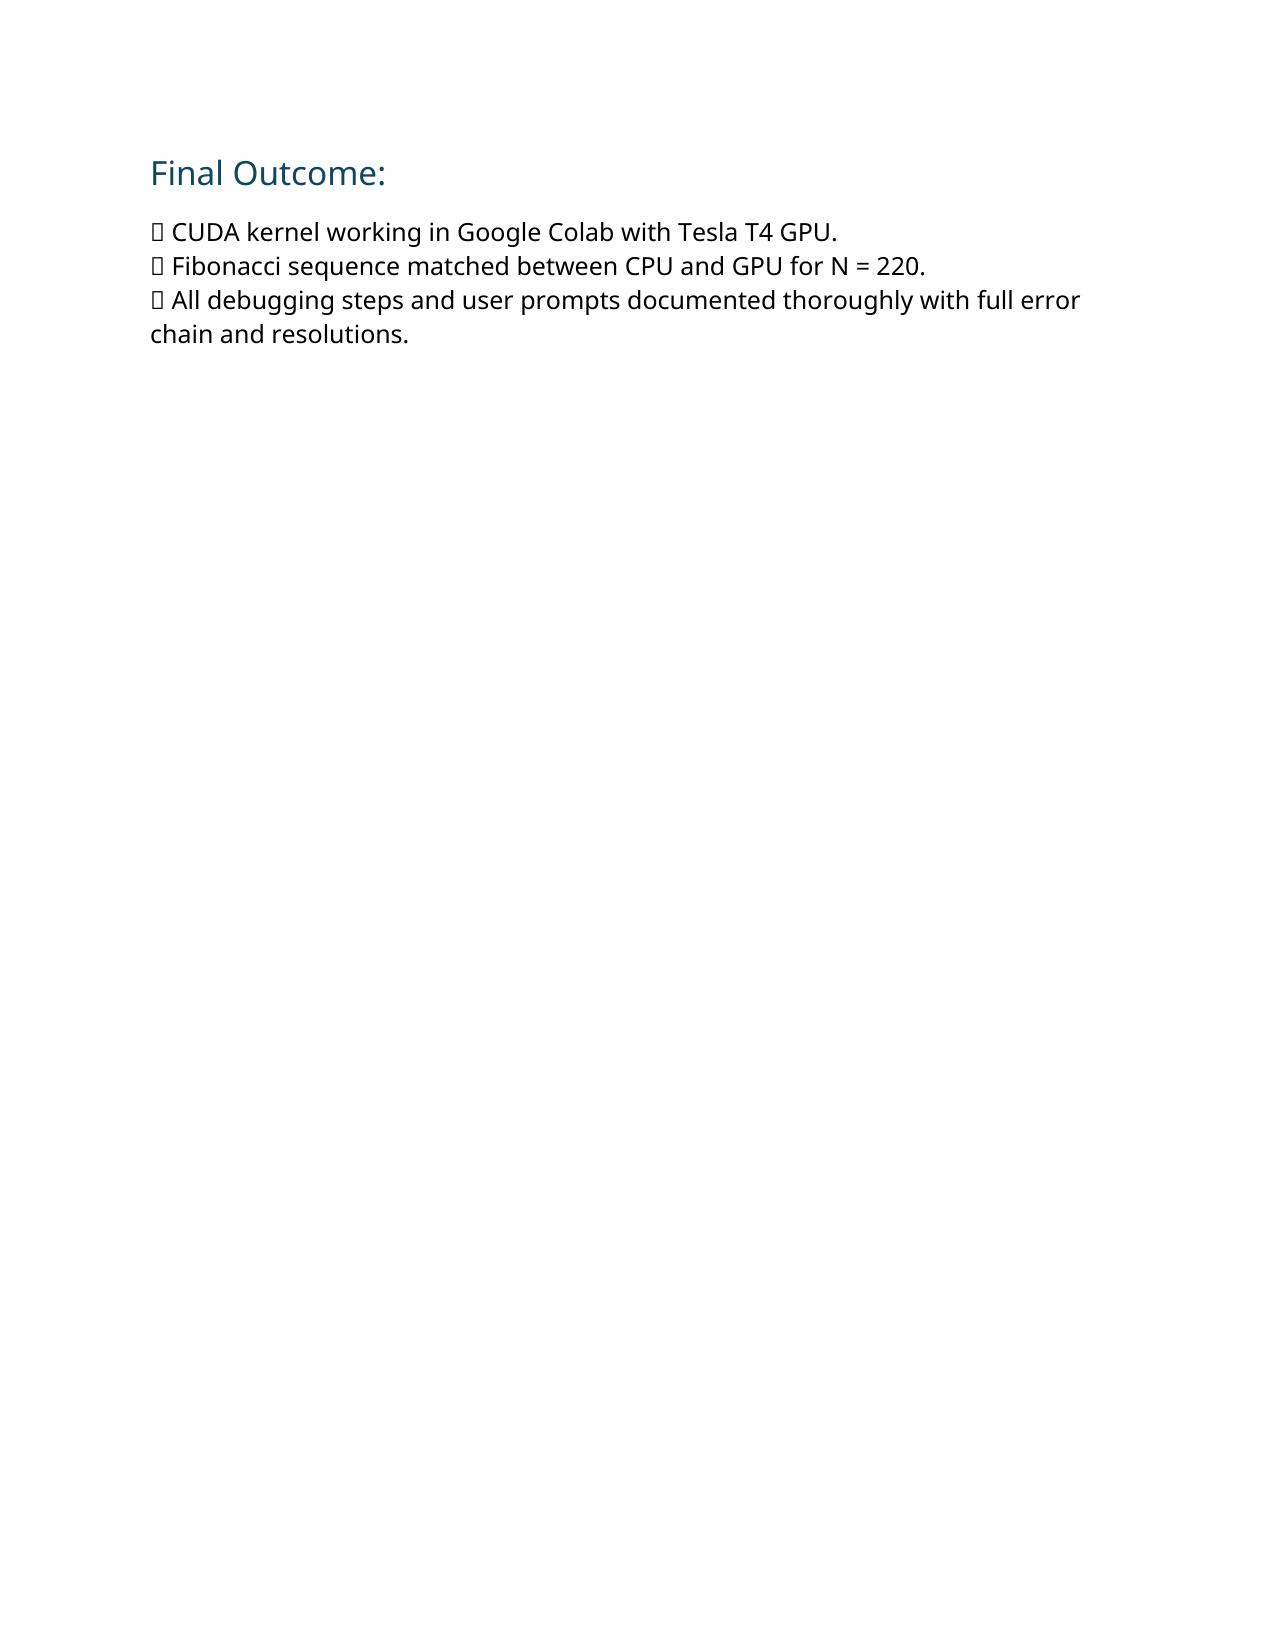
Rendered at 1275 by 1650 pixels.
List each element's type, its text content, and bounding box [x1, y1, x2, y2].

subtitle Final Outcome: [150, 150, 1125, 195]
text ✅ CUDA kernel working in Google Colab with Tesla T4 GPU. ✅ Fibonacci sequence matched between CPU and GPU for N = 220. ✅ All debugging steps and user prompts documented thoroughly with full error chain and resolutions. [150, 214, 1125, 350]
